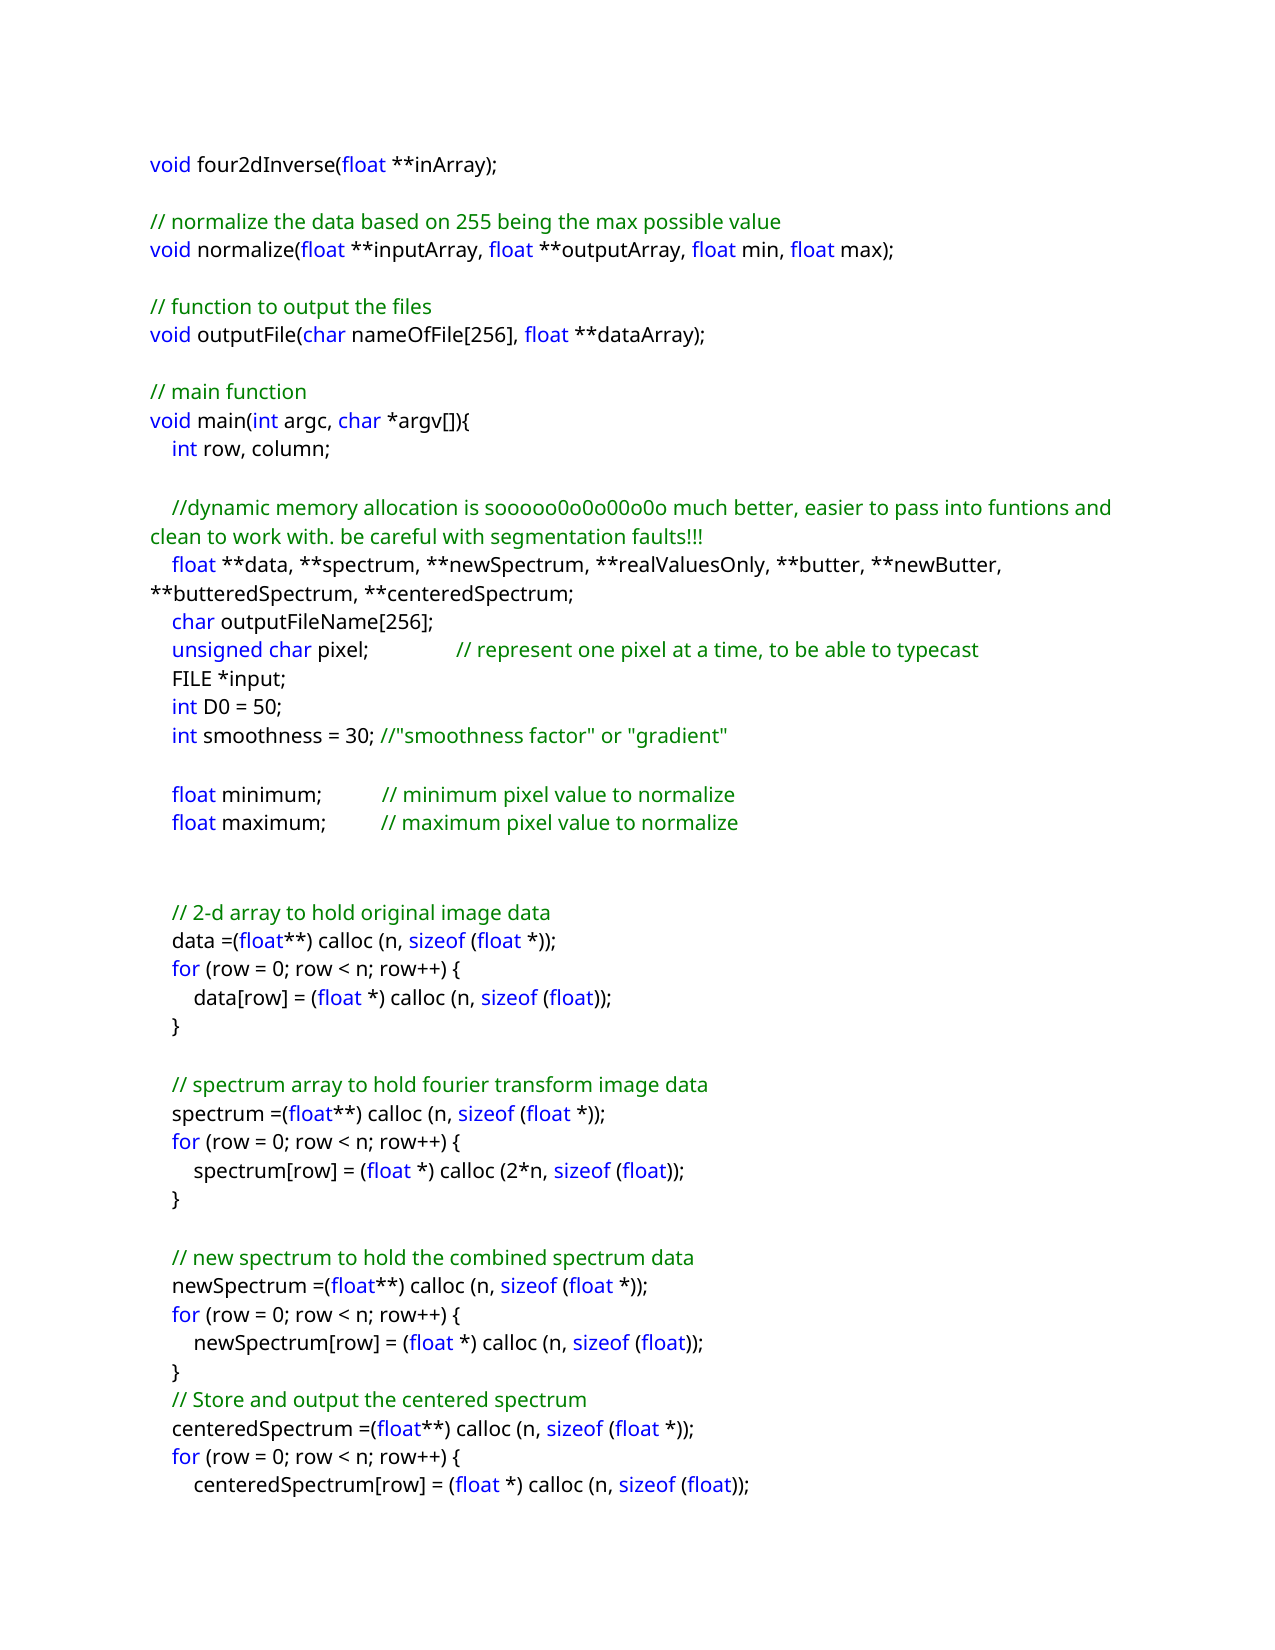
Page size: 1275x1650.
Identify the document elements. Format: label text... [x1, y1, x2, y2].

text spectrum =(float**) calloc (n, sizeof (float *)); [150, 1099, 1125, 1127]
text for (row = 0; row < n; row++) { [150, 1300, 1125, 1328]
text spectrum[row] = (float *) calloc (2*n, sizeof (float)); [150, 1156, 1125, 1184]
text FILE *input; [150, 664, 1125, 692]
text int D0 = 50; [150, 692, 1125, 721]
text for (row = 0; row < n; row++) { [150, 954, 1125, 983]
text } [150, 1011, 1125, 1040]
text // normalize the data based on 255 being the max possible value [150, 207, 1125, 235]
text float maximum; // maximum pixel value to normalize [150, 808, 1125, 837]
text newSpectrum =(float**) calloc (n, sizeof (float *)); [150, 1272, 1125, 1300]
text unsigned char pixel; // represent one pixel at a time, to be able to typecast [150, 636, 1125, 664]
text float **data, **spectrum, **newSpectrum, **realValuesOnly, **butter, **newButter, **butteredSpectrum, **centeredSpectrum; [150, 550, 1125, 607]
text char outputFileName[256]; [150, 607, 1125, 636]
text // new spectrum to hold the combined spectrum data [150, 1243, 1125, 1272]
text void main(int argc, char *argv[]){ [150, 406, 1125, 434]
text //dynamic memory allocation is sooooo0o0o00o0o much better, easier to pass into funtions and clean to work with. be careful with segmentation faults!!! [150, 493, 1125, 550]
text data[row] = (float *) calloc (n, sizeof (float)); [150, 983, 1125, 1011]
text // Store and output the centered spectrum [150, 1385, 1125, 1414]
text void outputFile(char nameOfFile[256], float **dataArray); [150, 321, 1125, 349]
text void normalize(float **inputArray, float **outputArray, float min, float max); [150, 235, 1125, 264]
text // function to output the files [150, 292, 1125, 321]
text // 2-d array to hold original image data [150, 898, 1125, 926]
text newSpectrum[row] = (float *) calloc (n, sizeof (float)); [150, 1328, 1125, 1357]
text for (row = 0; row < n; row++) { [150, 1442, 1125, 1471]
text centeredSpectrum[row] = (float *) calloc (n, sizeof (float)); [150, 1471, 1125, 1499]
text int row, column; [150, 434, 1125, 463]
text // spectrum array to hold fourier transform image data [150, 1070, 1125, 1099]
text } [150, 1184, 1125, 1213]
text data =(float**) calloc (n, sizeof (float *)); [150, 926, 1125, 954]
text float minimum; // minimum pixel value to normalize [150, 780, 1125, 808]
text } [150, 1357, 1125, 1385]
text for (row = 0; row < n; row++) { [150, 1127, 1125, 1156]
text centeredSpectrum =(float**) calloc (n, sizeof (float *)); [150, 1414, 1125, 1442]
text void four2dInverse(float **inArray); [150, 150, 1125, 178]
text int smoothness = 30; //"smoothness factor" or "gradient" [150, 721, 1125, 749]
text // main function [150, 377, 1125, 406]
